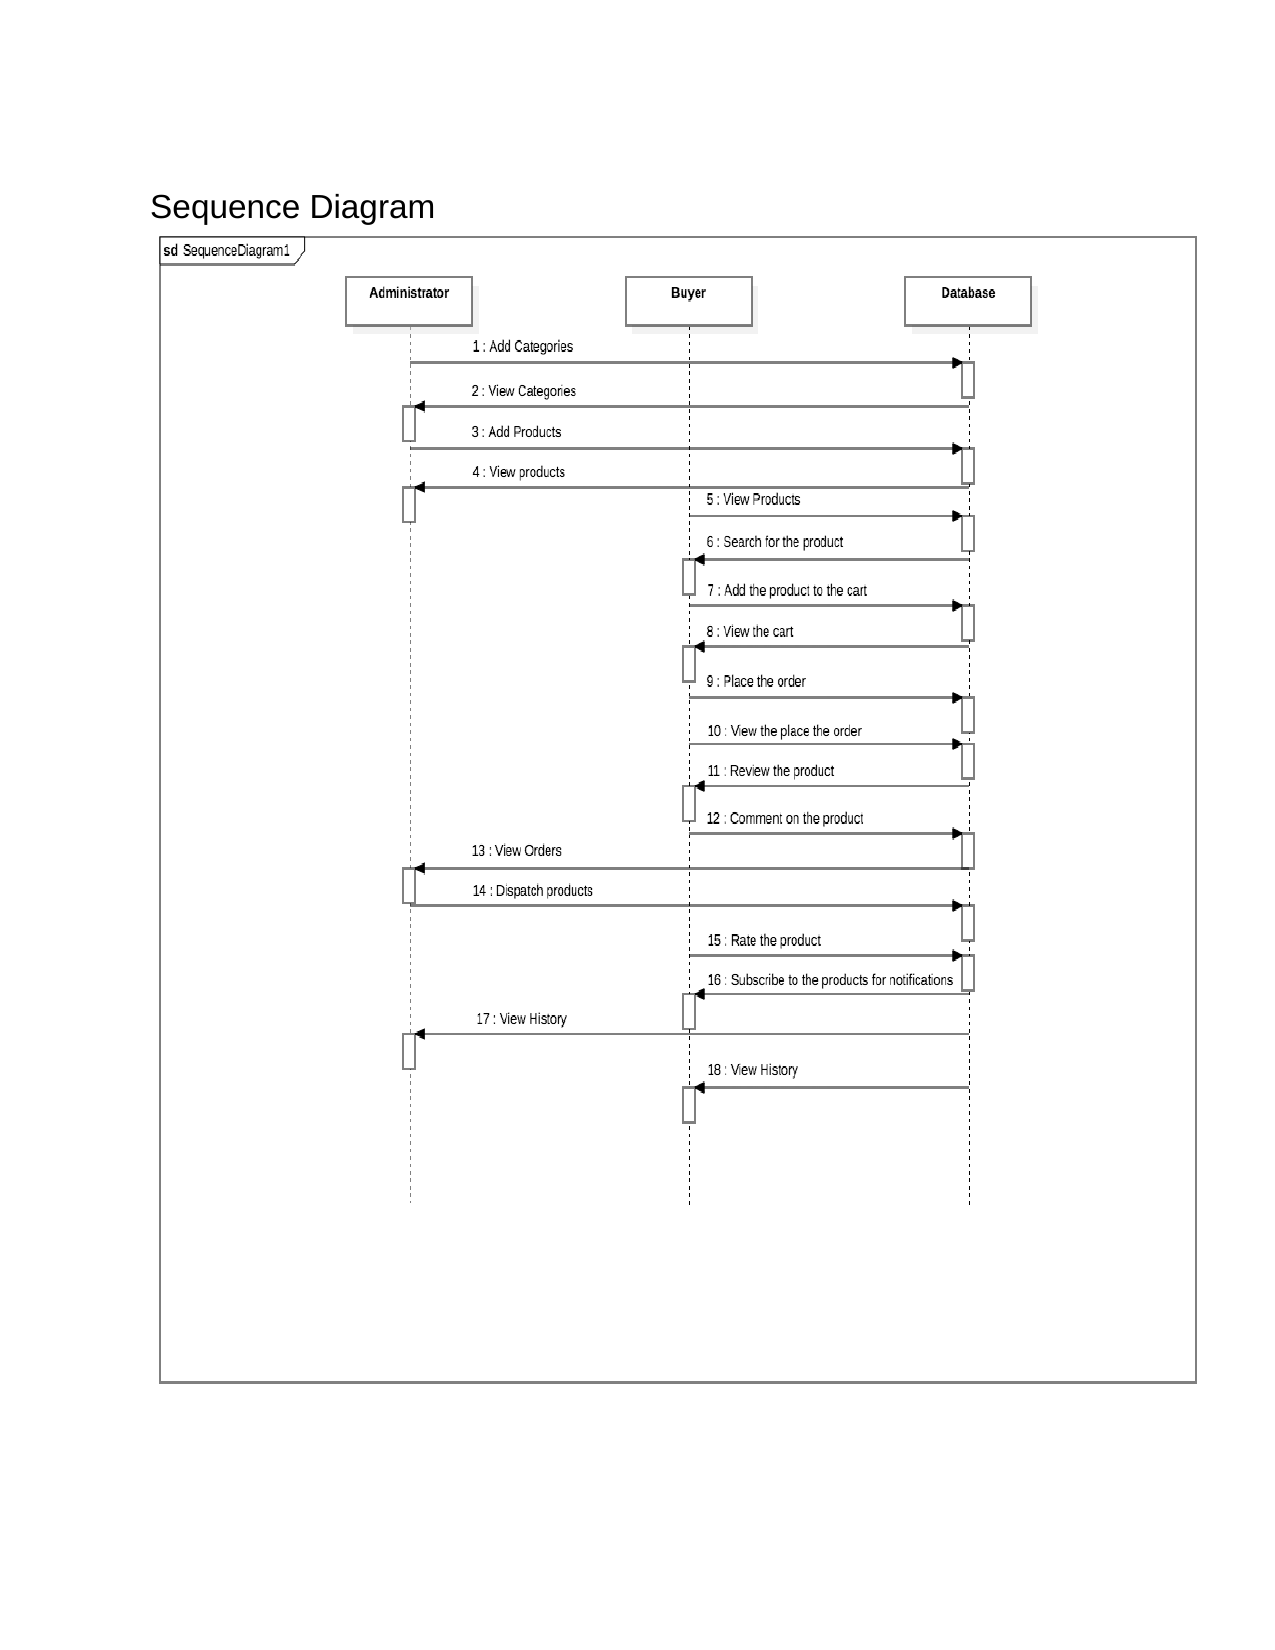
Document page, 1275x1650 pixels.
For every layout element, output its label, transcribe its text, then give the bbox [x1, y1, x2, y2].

text Sequence Diagram [150, 187, 1125, 226]
picture [150, 226, 1233, 1433]
